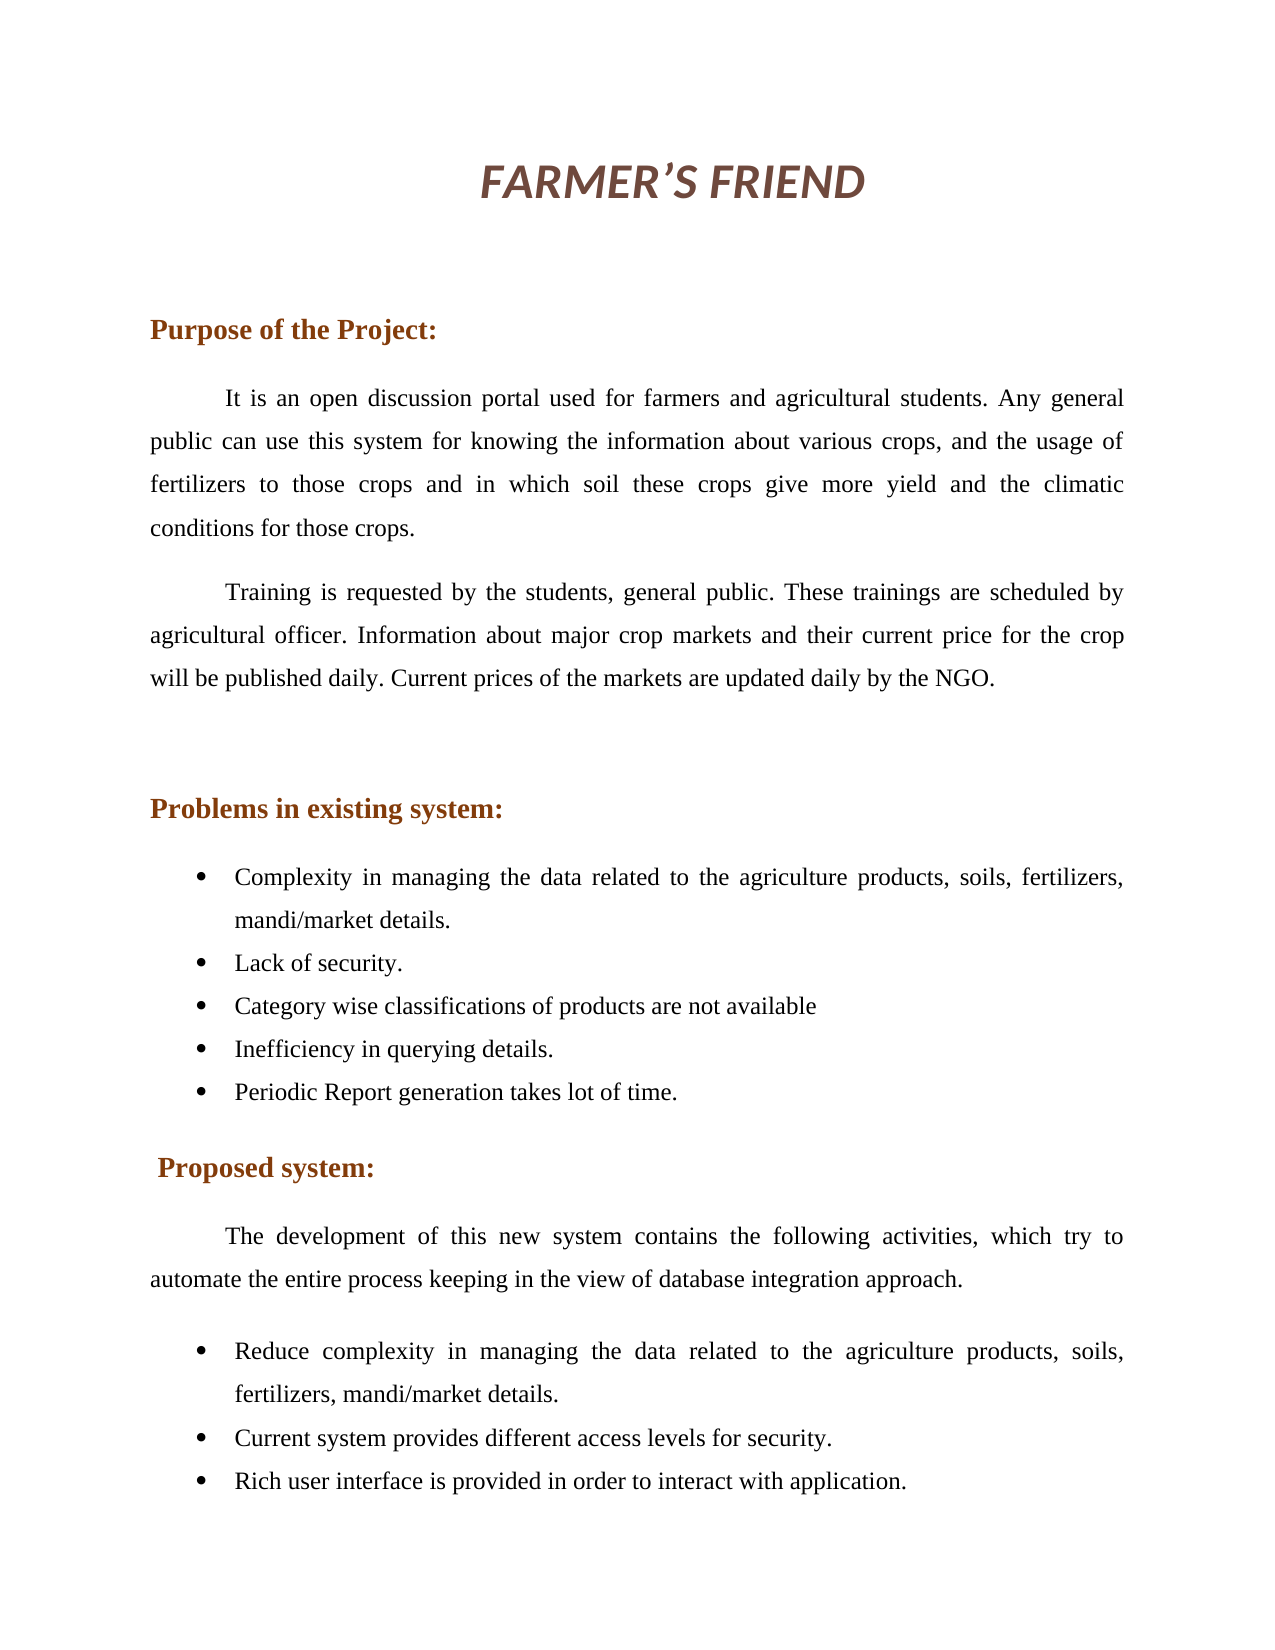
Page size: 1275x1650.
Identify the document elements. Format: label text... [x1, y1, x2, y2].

list Current system provides different access levels for security. [197, 1423, 1125, 1451]
list Reduce complexity in managing the data related to the agriculture products, soils, fertilizers, mandi/market details. [197, 1336, 1125, 1408]
text Purpose of the Project: [150, 312, 1125, 346]
list Periodic Report generation takes lot of time. [197, 1077, 1125, 1106]
list Lack of security. [197, 948, 1125, 977]
text Training is requested by the students, general public. These trainings are scheduled by agricultural officer. Information about major crop markets and their current price for the crop will be published daily. Current prices of the markets are updated daily by the NGO. [150, 577, 1125, 692]
text Problems in existing system: [150, 791, 1125, 824]
list Inefficiency in querying details. [197, 1034, 1125, 1063]
list Category wise classifications of products are not available [197, 991, 1125, 1020]
list Complexity in managing the data related to the agriculture products, soils, fertilizers, mandi/market details. [197, 862, 1125, 934]
text Proposed system: [150, 1150, 1125, 1183]
list FARMER’S FRIEND [225, 150, 1125, 211]
text It is an open discussion portal used for farmers and agricultural students. Any general public can use this system for knowing the information about various crops, and the usage of fertilizers to those crops and in which soil these crops give more yield and the climatic conditions for those crops. [150, 383, 1125, 541]
list Rich user interface is provided in order to interact with application. [197, 1466, 1125, 1494]
text The development of this new system contains the following activities, which try to automate the entire process keeping in the view of database integration approach. [150, 1221, 1125, 1293]
